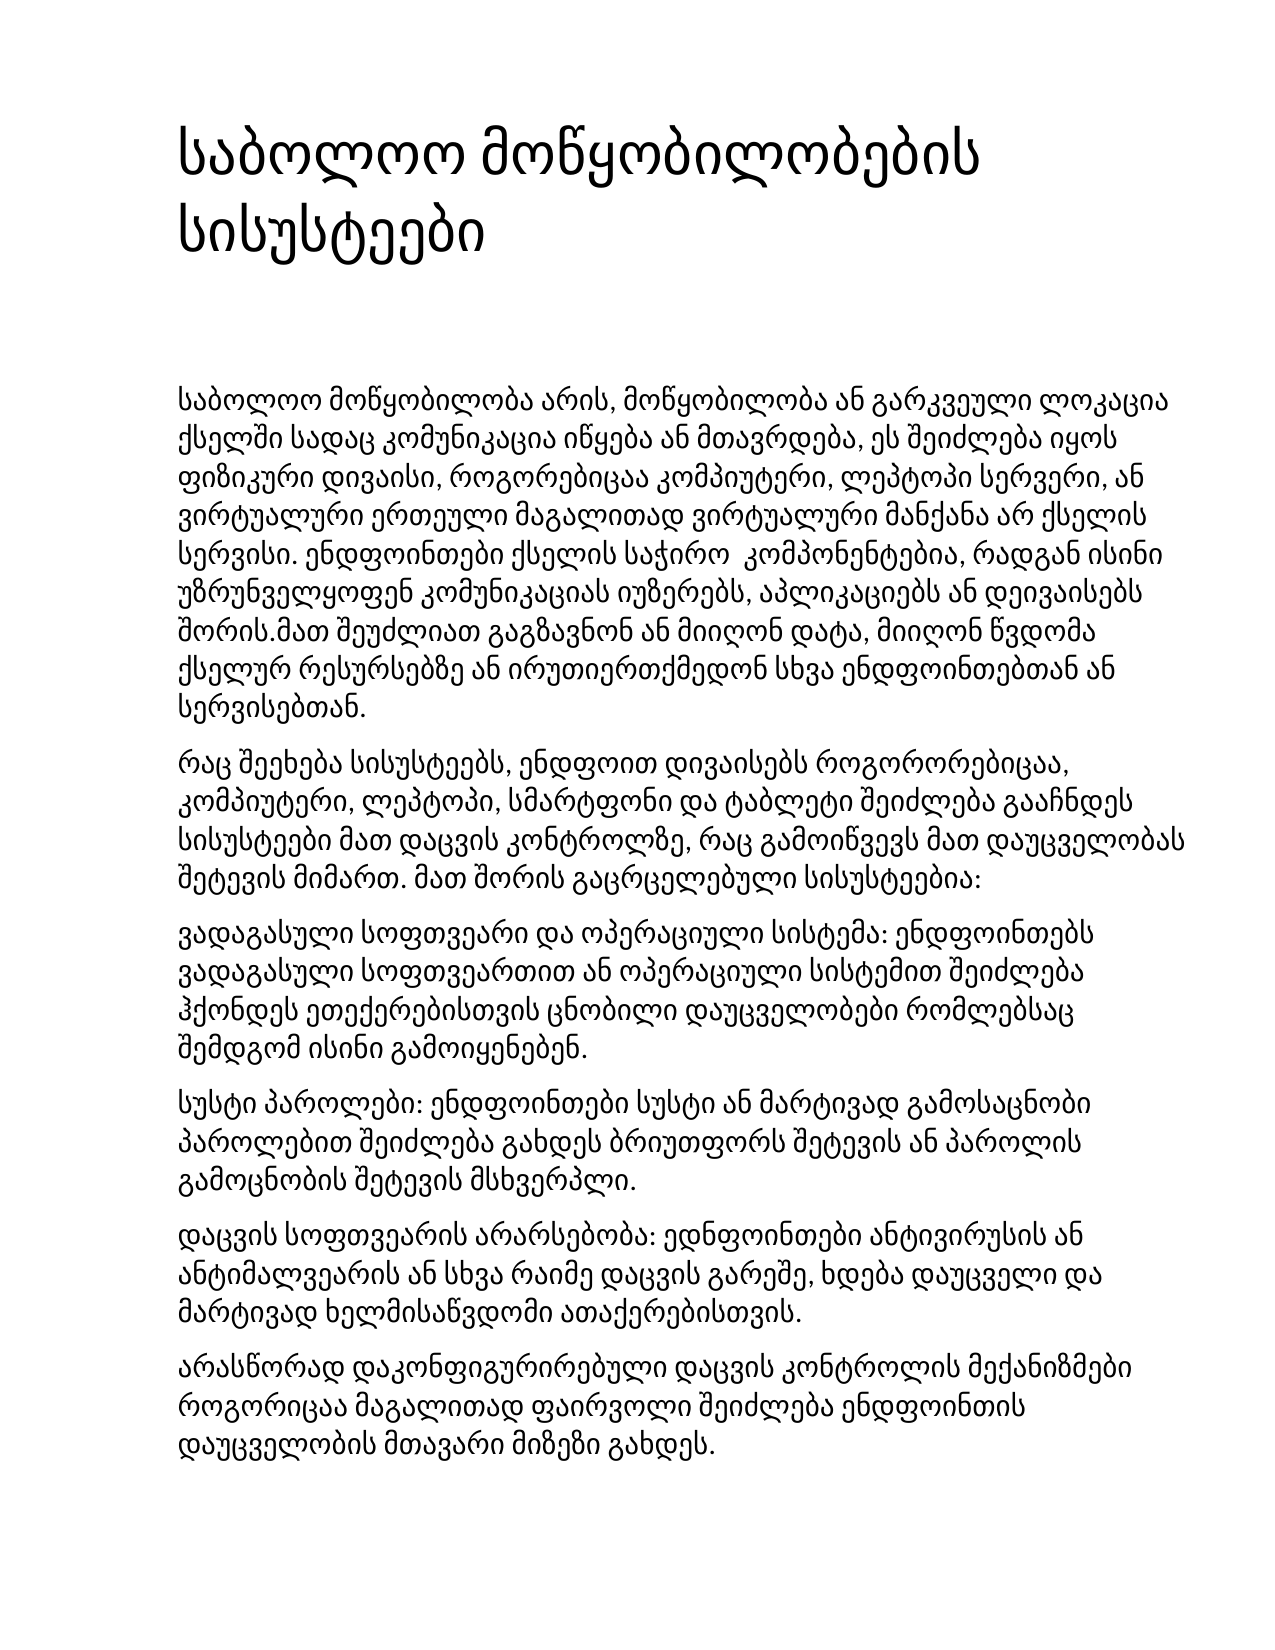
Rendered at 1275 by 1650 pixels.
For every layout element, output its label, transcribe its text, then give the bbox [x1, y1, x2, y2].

text საბოლოო მოწყობილობების სისუსტეები [177, 118, 1186, 266]
text დაცვის სოფთვეარის არარსებობა: ედნფოინთები ანტივირუსის ან ანტიმალვეარის ან სხვა რაიმე დაცვის გარეშე, ხდება დაუცველი და მარტივად ხელმისაწვდომი ათაქერებისთვის. [177, 1217, 1186, 1330]
text არასწორად დაკონფიგურირებული დაცვის კონტროლის მექანიზმები როგორიცაა მაგალითად ფაირვოლი შეიძლება ენდფოინთის დაუცველობის მთავარი მიზეზი გახდეს. [177, 1349, 1186, 1462]
text რაც შეეხება სისუსტეებს, ენდფოით დივაისებს როგორორებიცაა, კომპიუტერი, ლეპტოპი, სმარტფონი და ტაბლეტი შეიძლება გააჩნდეს სისუსტეები მათ დაცვის კონტროლზე, რაც გამოიწვევს მათ დაუცველობას შეტევის მიმართ. მათ შორის გაცრცელებული სისუსტეებია: [177, 745, 1186, 896]
text საბოლოო მოწყობილობა არის, მოწყობილობა ან გარკვეული ლოკაცია ქსელში სადაც კომუნიკაცია იწყება ან მთავრდება, ეს შეიძლება იყოს ფიზიკური დივაისი, როგორებიცაა კომპიუტერი, ლეპტოპი სერვერი, ან ვირტუალური ერთეული მაგალითად ვირტუალური მანქანა არ ქსელის სერვისი. ენდფოინთები ქსელის საჭირო კომპონენტებია, რადგან ისინი უზრუნველყოფენ კომუნიკაციას იუზერებს, აპლიკაციებს ან დეივაისებს შორის.მათ შეუძლიათ გაგზავნონ ან მიიღონ დატა, მიიღონ წვდომა ქსელურ რესურსებზე ან ირუთიერთქმედონ სხვა ენდფოინთებთან ან სერვისებთან. [177, 382, 1186, 725]
text სუსტი პაროლები: ენდფოინთები სუსტი ან მარტივად გამოსაცნობი პაროლებით შეიძლება გახდეს ბრიუთფორს შეტევის ან პაროლის გამოცნობის შეტევის მსხვერპლი. [177, 1086, 1186, 1198]
text ვადაგასული სოფთვეარი და ოპერაციული სისტემა: ენდფოინთებს ვადაგასული სოფთვეართით ან ოპერაციული სისტემით შეიძლება ჰქონდეს ეთექერებისთვის ცნობილი დაუცველობები რომლებსაც შემდგომ ისინი გამოიყენებენ. [177, 915, 1186, 1066]
